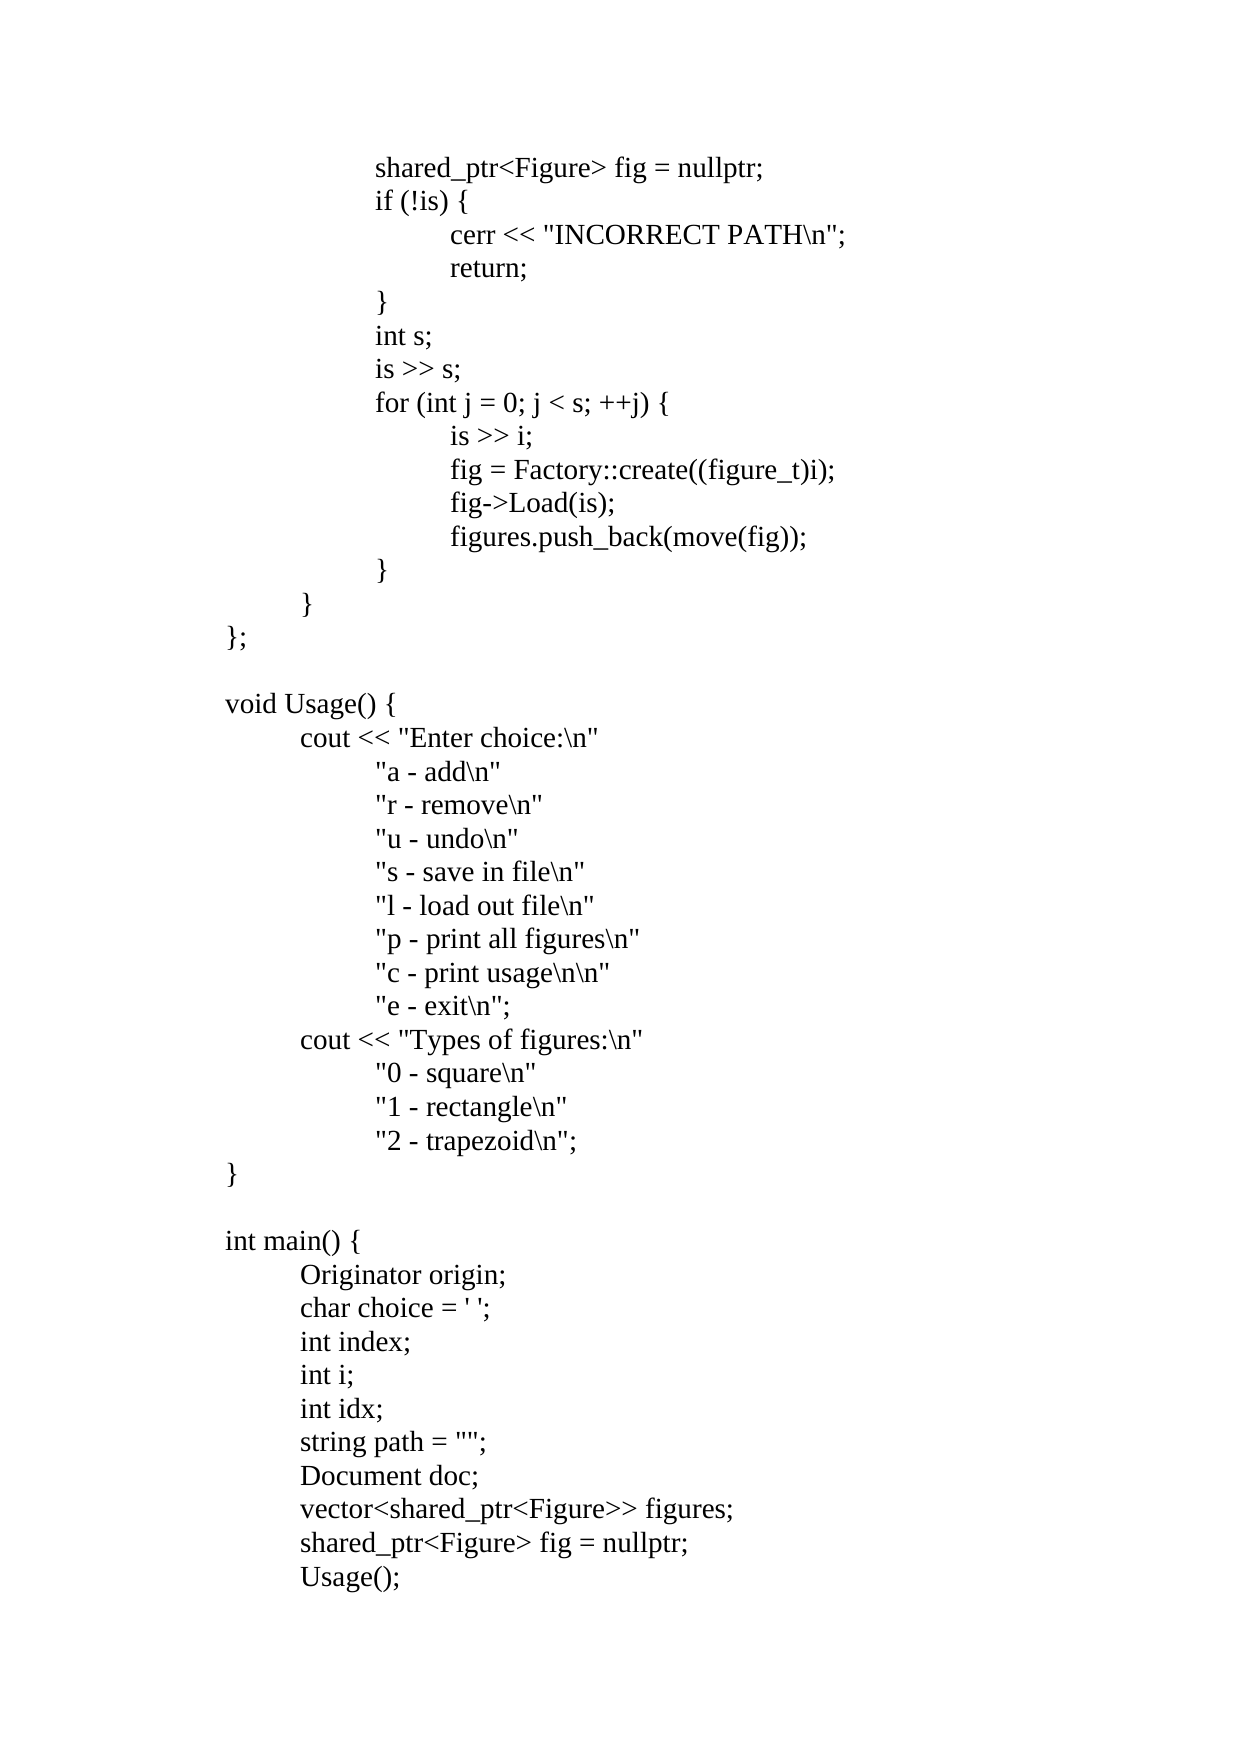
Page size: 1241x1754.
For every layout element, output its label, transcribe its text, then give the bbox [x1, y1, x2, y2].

text int idx; [225, 1391, 1090, 1424]
text } [225, 552, 1090, 586]
text "1 - rectangle\n" [225, 1089, 1090, 1123]
text } [225, 1156, 1090, 1190]
text } [225, 586, 1090, 619]
text }; [225, 619, 1090, 653]
text "u - undo\n" [225, 821, 1090, 854]
text return; [225, 251, 1090, 284]
text int s; [225, 318, 1090, 351]
text int main() { [225, 1223, 1090, 1257]
text shared_ptr<Figure> fig = nullptr; [225, 150, 1090, 183]
text Document doc; [225, 1458, 1090, 1492]
text figures.push_back(move(fig)); [225, 519, 1090, 552]
text vector<shared_ptr<Figure>> figures; [225, 1492, 1090, 1525]
text cout << "Types of figures:\n" [225, 1022, 1090, 1056]
text } [225, 284, 1090, 318]
text "l - load out file\n" [225, 888, 1090, 921]
text if (!is) { [225, 183, 1090, 217]
text "0 - square\n" [225, 1056, 1090, 1089]
text void Usage() { [225, 687, 1090, 720]
text is >> s; [225, 351, 1090, 385]
text "p - print all figures\n" [225, 921, 1090, 955]
text int index; [225, 1324, 1090, 1357]
text fig->Load(is); [225, 485, 1090, 519]
text fig = Factory::create((figure_t)i); [225, 452, 1090, 485]
text "r - remove\n" [225, 787, 1090, 821]
text string path = ""; [225, 1424, 1090, 1458]
text int i; [225, 1357, 1090, 1391]
text Originator origin; [225, 1257, 1090, 1290]
text is >> i; [225, 418, 1090, 452]
text Usage(); [225, 1559, 1090, 1592]
text "s - save in file\n" [225, 854, 1090, 888]
text "2 - trapezoid\n"; [225, 1123, 1090, 1156]
text char choice = ' '; [225, 1290, 1090, 1324]
text shared_ptr<Figure> fig = nullptr; [225, 1525, 1090, 1559]
text "c - print usage\n\n" [225, 955, 1090, 988]
text for (int j = 0; j < s; ++j) { [225, 385, 1090, 418]
text cout << "Enter choice:\n" [225, 720, 1090, 754]
text "a - add\n" [225, 754, 1090, 787]
text cerr << "INCORRECT PATH\n"; [225, 217, 1090, 251]
text "e - exit\n"; [225, 988, 1090, 1022]
